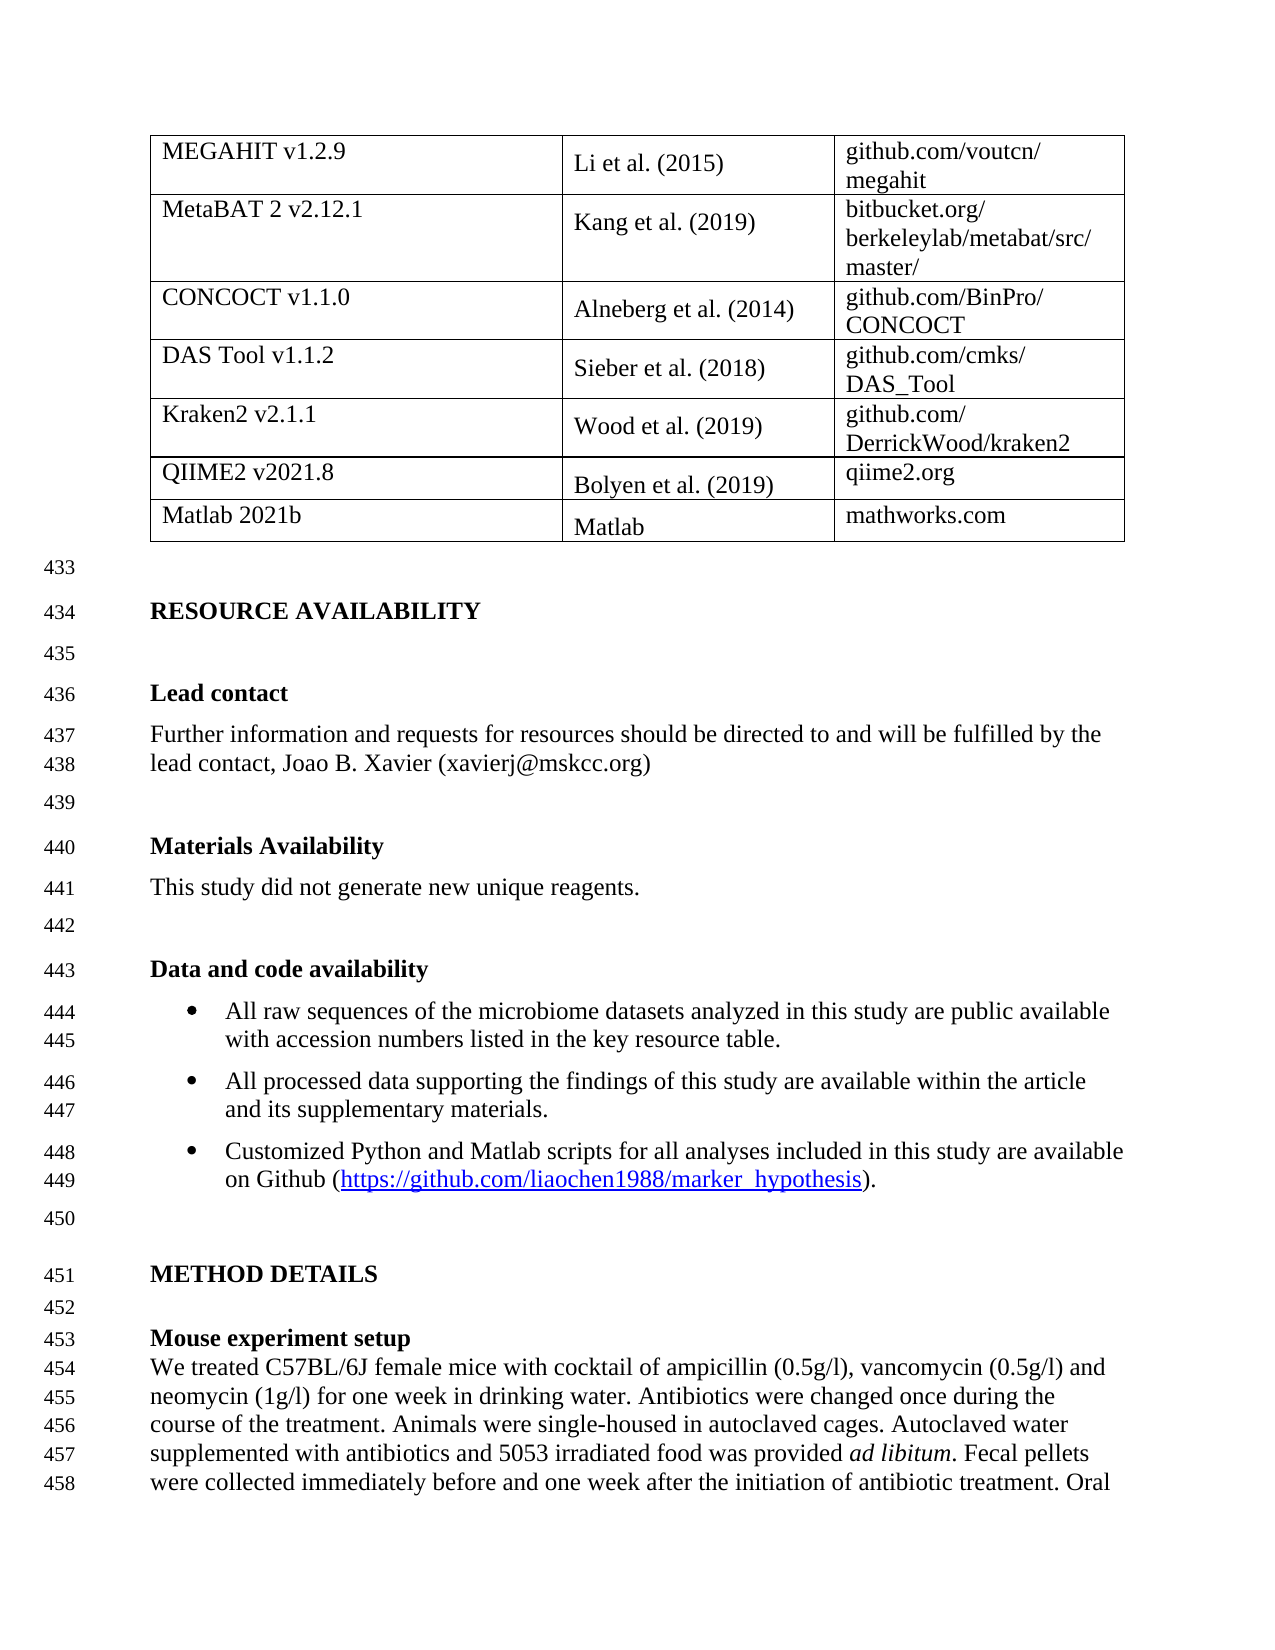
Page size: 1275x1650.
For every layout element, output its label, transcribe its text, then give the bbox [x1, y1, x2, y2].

table_cell QIIME2 v2021.8 [151, 458, 562, 499]
table_cell MetaBAT 2 v2.12.1 [151, 195, 562, 281]
text RESOURCE AVAILABILITY [150, 596, 1125, 624]
list All processed data supporting the findings of this study are available within the article and its supplementary materials. [187, 1066, 1125, 1123]
list Customized Python and Matlab scripts for all analyses included in this study are available on Github (https://github.com/liaochen1988/marker_hypothesis). [187, 1136, 1125, 1193]
text This study did not generate new unique reagents. [150, 872, 1125, 901]
table_cell Kang et al. (2019) [563, 195, 834, 281]
table_cell DAS Tool v1.1.2 [151, 340, 562, 398]
text Data and code availability [150, 954, 1125, 983]
subtitle METHOD DETAILS [150, 1259, 1125, 1288]
table_cell Alneberg et al. (2014) [563, 282, 834, 339]
table_cell github.com/voutcn/megahit [835, 136, 1124, 193]
table_cell Matlab [563, 500, 834, 541]
table_cell Wood et al. (2019) [563, 399, 834, 456]
text Materials Availability [150, 831, 1125, 859]
text Further information and requests for resources should be directed to and will be fulfilled by the lead contact, Joao B. Xavier (xavierj@mskcc.org) [150, 719, 1125, 777]
table_cell Bolyen et al. (2019) [563, 458, 834, 499]
table_cell Kraken2 v2.1.1 [151, 399, 562, 456]
table_cell CONCOCT v1.1.0 [151, 282, 562, 339]
table_cell mathworks.com [835, 500, 1124, 541]
table_cell github.com/DerrickWood/kraken2 [835, 399, 1124, 456]
table_cell github.com/BinPro/CONCOCT [835, 282, 1124, 339]
table_cell MEGAHIT v1.2.9 [151, 136, 562, 193]
table_cell qiime2.org [835, 458, 1124, 499]
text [150, 1352, 1125, 1496]
table_cell Matlab 2021b [151, 500, 562, 541]
list All raw sequences of the microbiome datasets analyzed in this study are public available with accession numbers listed in the key resource table. [187, 996, 1125, 1053]
table_cell Sieber et al. (2018) [563, 340, 834, 398]
table_cell bitbucket.org/berkeleylab/metabat/src/master/ [835, 195, 1124, 281]
table_cell github.com/cmks/DAS_Tool [835, 340, 1124, 398]
text Lead contact [150, 678, 1125, 707]
text Mouse experiment setup [150, 1323, 1125, 1352]
table_cell Li et al. (2015) [563, 136, 834, 193]
